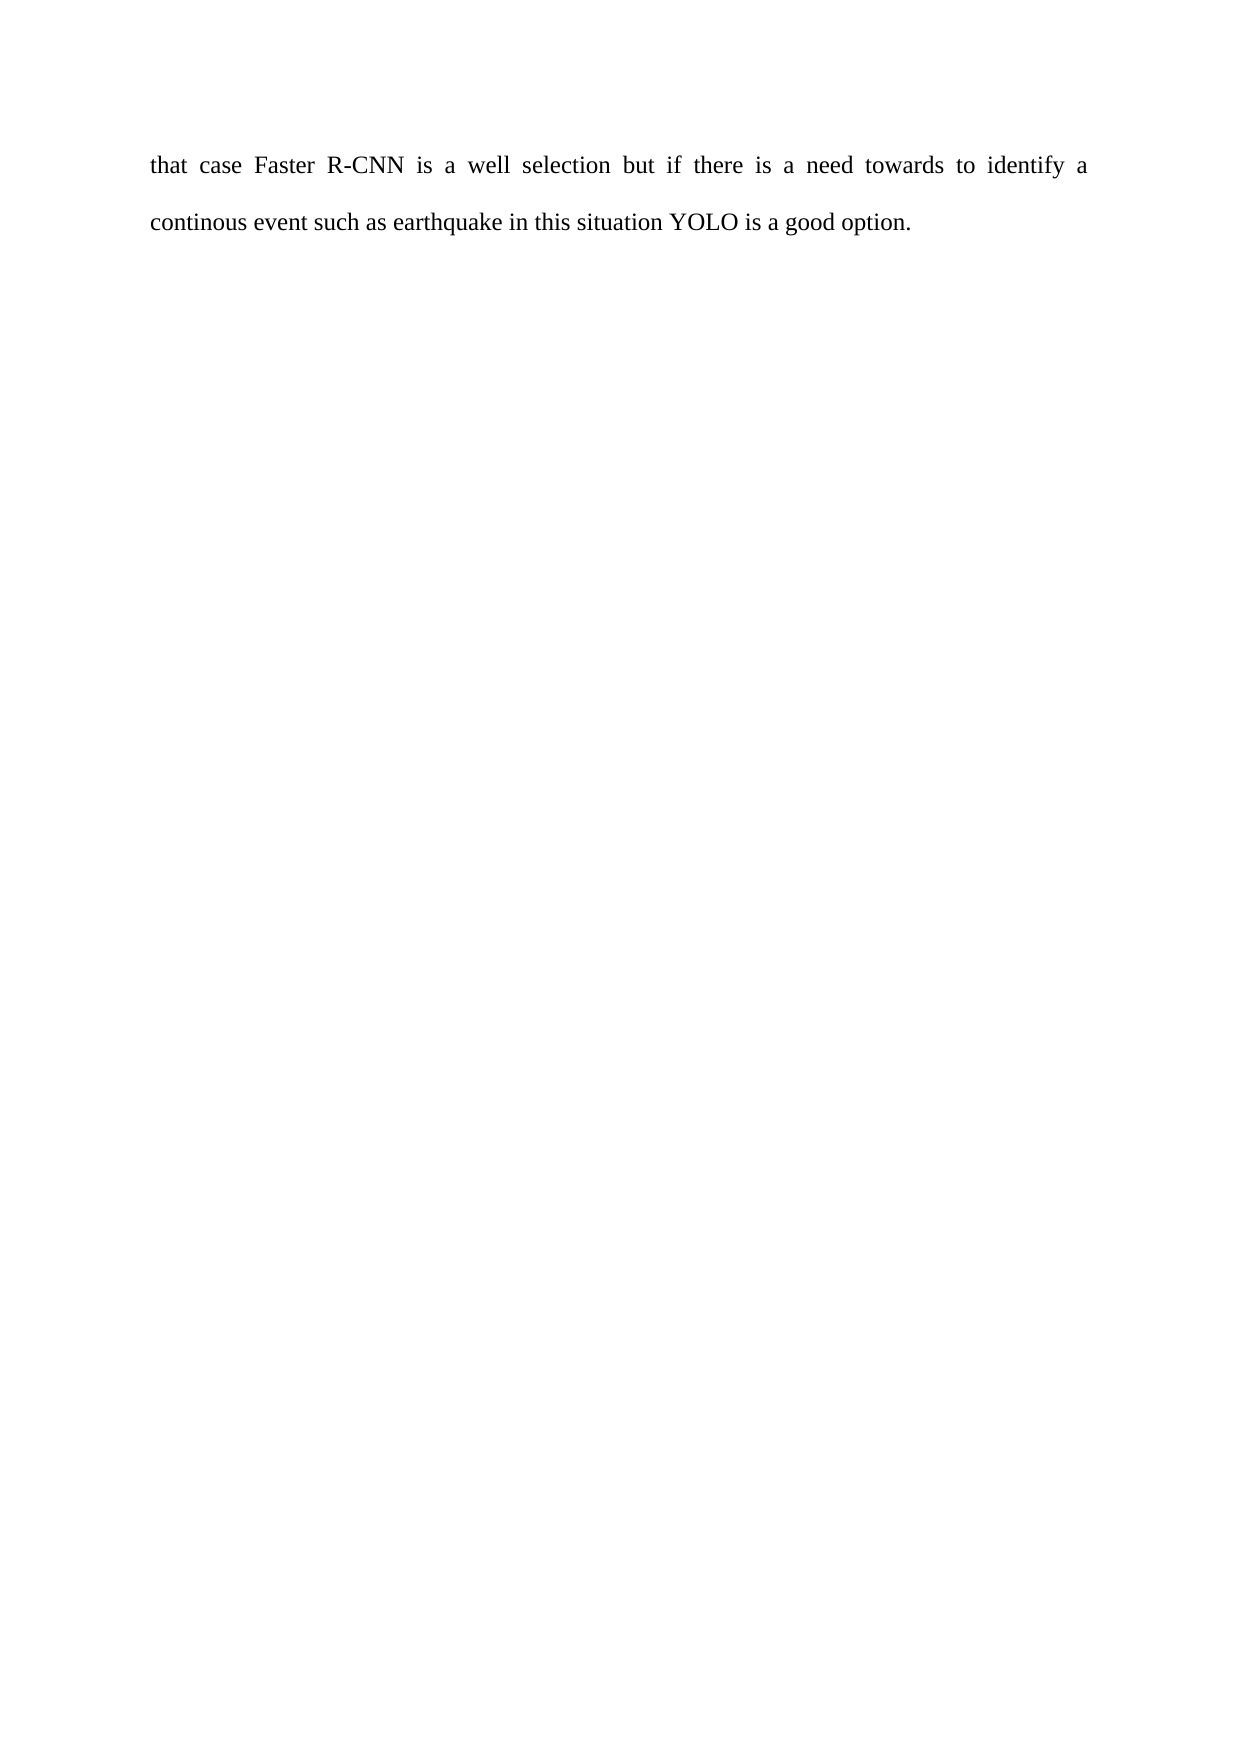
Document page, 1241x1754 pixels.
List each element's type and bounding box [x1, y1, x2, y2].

text [150, 150, 1090, 236]
